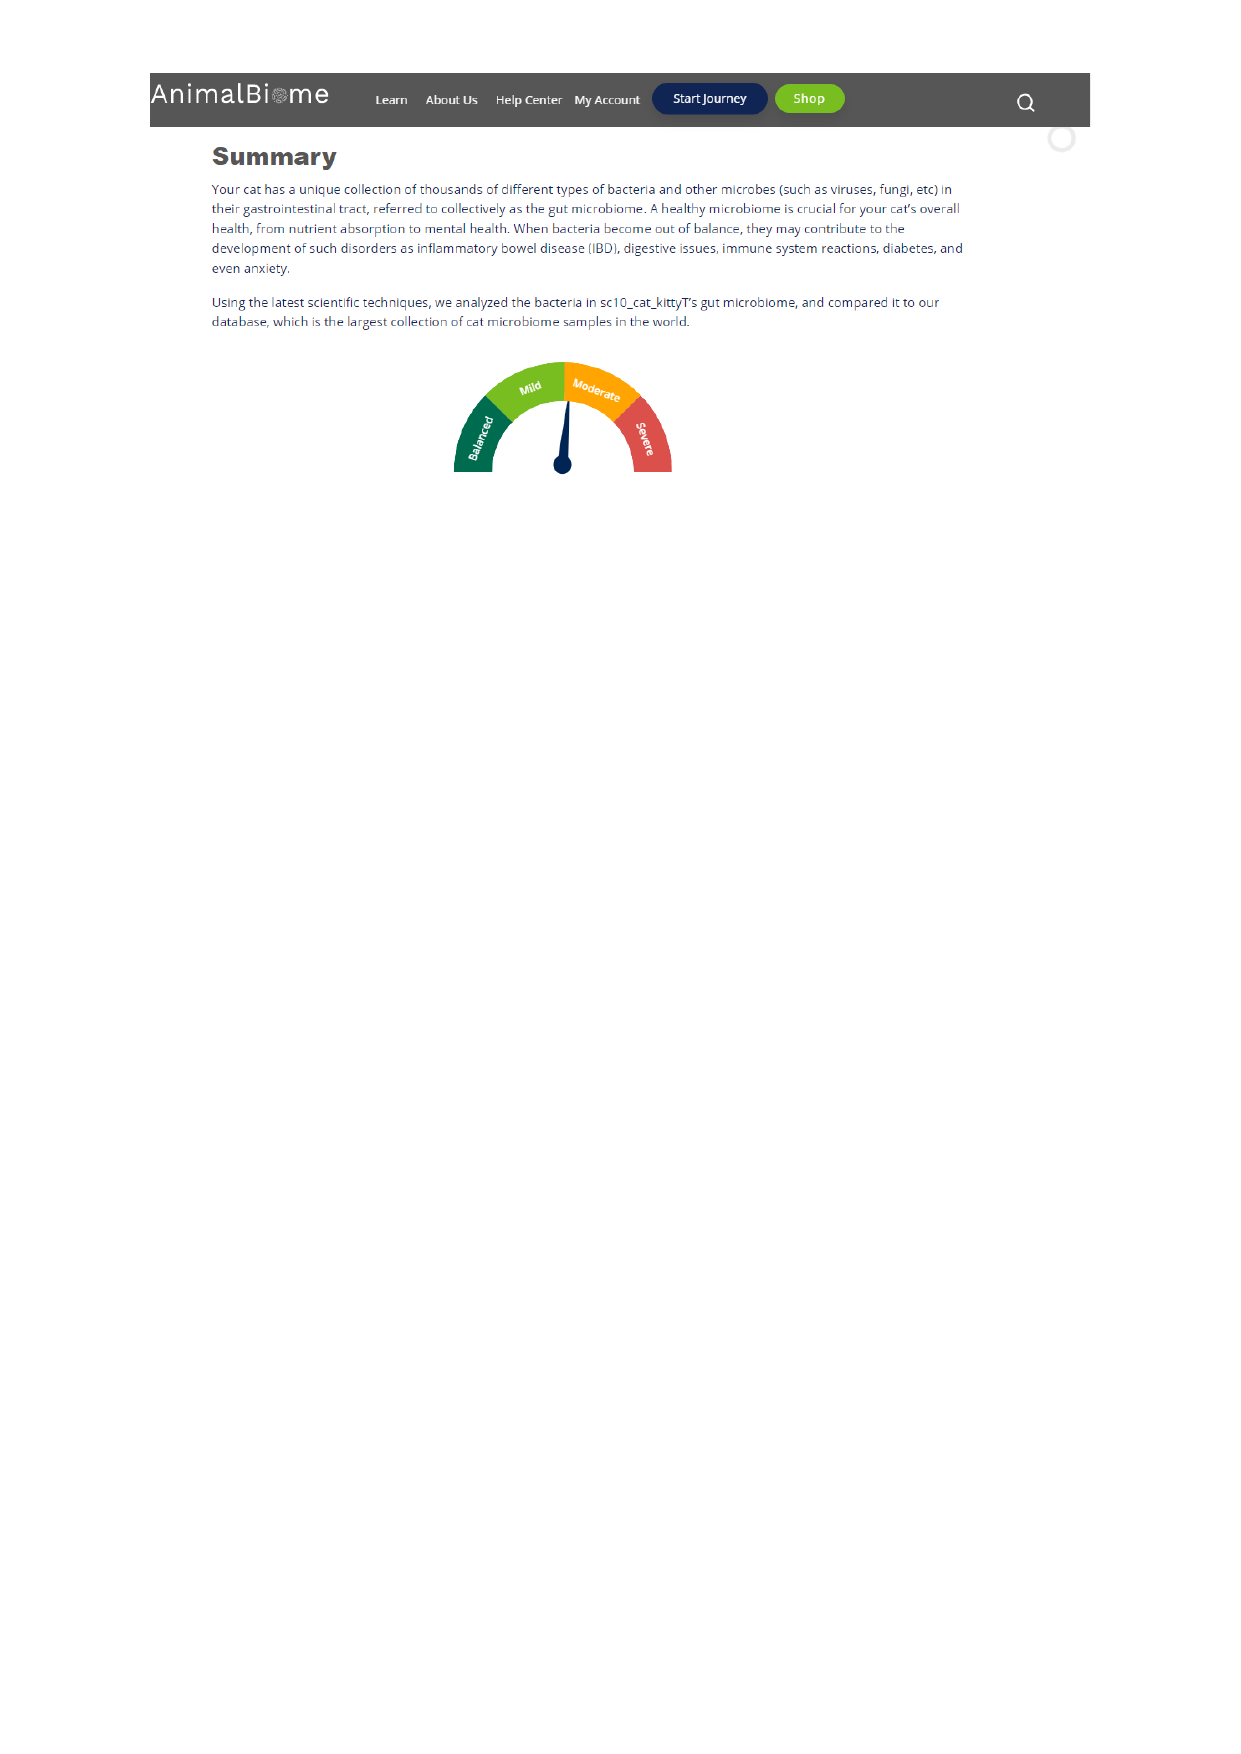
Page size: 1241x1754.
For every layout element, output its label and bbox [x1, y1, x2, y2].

picture [150, 73, 1091, 527]
